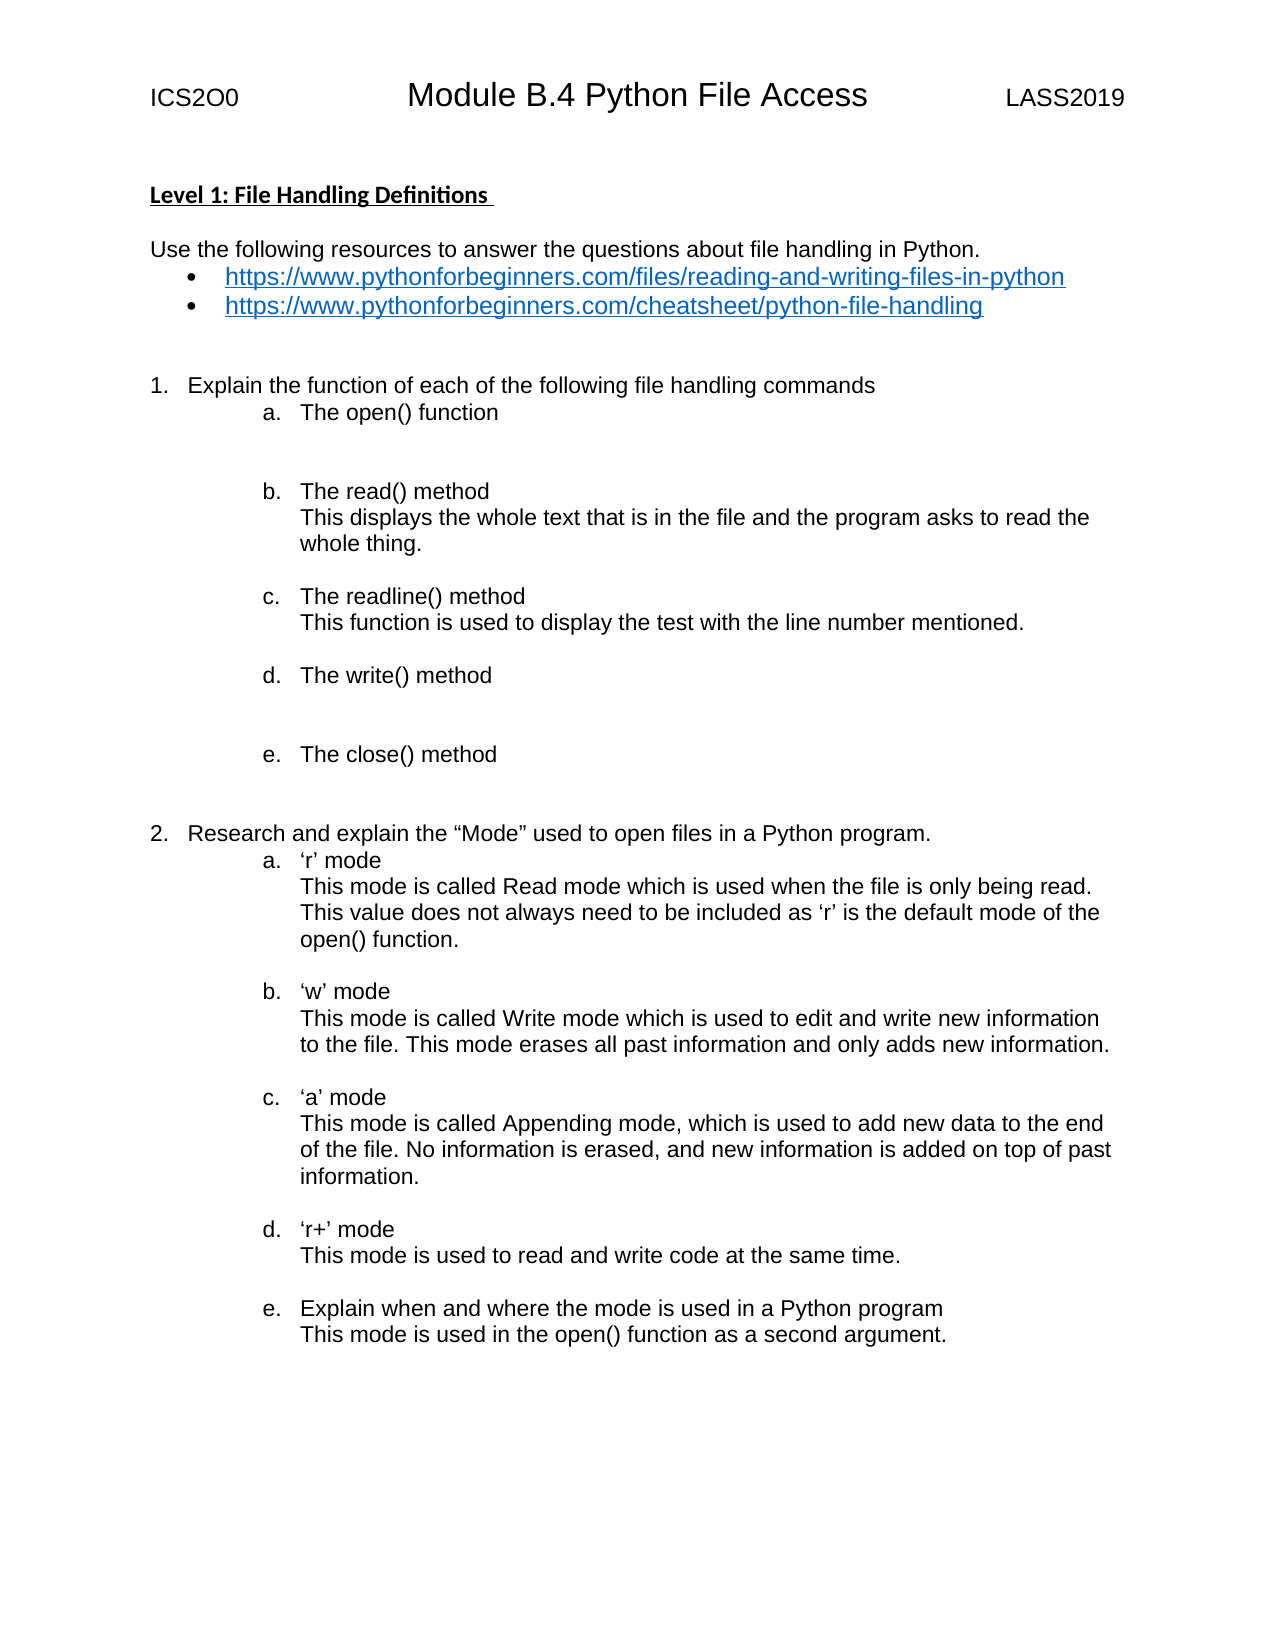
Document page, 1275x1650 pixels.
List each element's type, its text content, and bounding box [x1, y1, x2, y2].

list ‘a’ mode [262, 1084, 1125, 1110]
list This displays the whole text that is in the file and the program asks to read the whole thing. [300, 504, 1125, 557]
list The read() method [262, 478, 1125, 504]
list This mode is used in the open() function as a second argument. [300, 1321, 1125, 1347]
list Explain the function of each of the following file handling commands [150, 372, 1125, 398]
list The close() method [262, 741, 1125, 767]
text Level 1: File Handling Definitions [150, 179, 1125, 209]
list This mode is used to read and write code at the same time. [300, 1242, 1125, 1268]
list ‘r+’ mode [262, 1216, 1125, 1242]
list The write() method [262, 662, 1125, 688]
list The readline() method [262, 583, 1125, 609]
list This function is used to display the test with the line number mentioned. [300, 609, 1125, 636]
list This mode is called Appending mode, which is used to add new data to the end of the file. No information is erased, and new information is added on top of past information. [300, 1110, 1125, 1189]
list Explain when and where the mode is used in a Python program [262, 1294, 1125, 1321]
list Research and explain the “Mode” used to open files in a Python program. [150, 820, 1125, 847]
list ‘w’ mode [262, 978, 1125, 1005]
list This mode is called Write mode which is used to edit and write new information to the file. This mode erases all past information and only adds new information. [300, 1005, 1125, 1057]
list ‘r’ mode [262, 847, 1125, 873]
list The open() function [262, 398, 1125, 425]
list https://www.pythonforbeginners.com/cheatsheet/python-file-handling [187, 291, 1125, 319]
text Use the following resources to answer the questions about file handling in Python. [150, 236, 1125, 262]
text This mode is called Read mode which is used when the file is only being read. This value does not always need to be included as ‘r’ is the default mode of the open() function. [300, 873, 1125, 952]
list https://www.pythonforbeginners.com/files/reading-and-writing-files-in-python [187, 262, 1125, 291]
